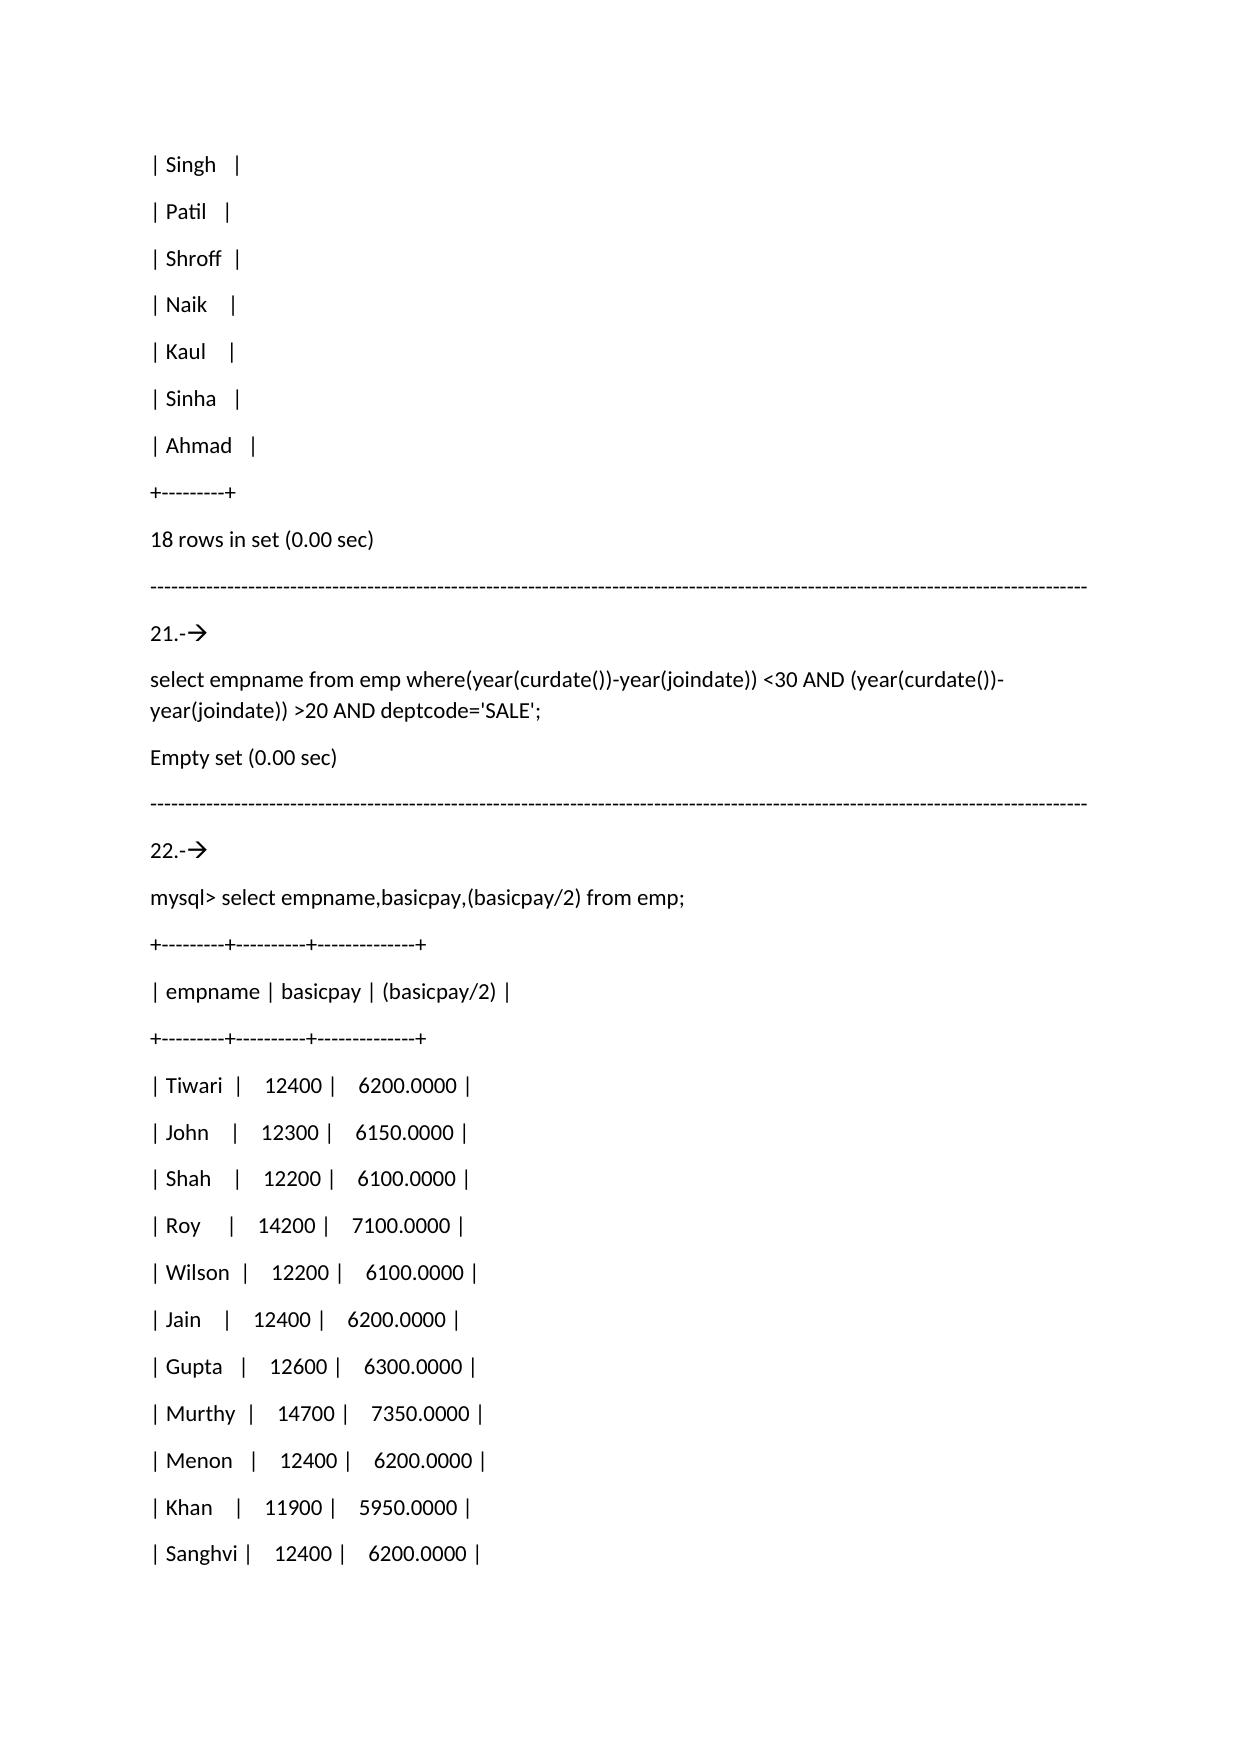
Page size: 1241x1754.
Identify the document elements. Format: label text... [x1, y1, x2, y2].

text -------------------------------------------------------------------------------------------------------------------------------------- [150, 572, 1090, 600]
text mysql> select empname,basicpay,(basicpay/2) from emp; [150, 883, 1090, 911]
text | Singh | [150, 150, 1090, 178]
text | Naik | [150, 291, 1090, 319]
text | Jain | 12400 | 6200.0000 | [150, 1305, 1090, 1333]
text | Kaul | [150, 337, 1090, 366]
text | John | 12300 | 6150.0000 | [150, 1118, 1090, 1146]
text | Sinha | [150, 384, 1090, 412]
text | Shah | 12200 | 6100.0000 | [150, 1164, 1090, 1193]
text Empty set (0.00 sec) [150, 743, 1090, 771]
text +---------+----------+--------------+ [150, 930, 1090, 958]
text | Patil | [150, 197, 1090, 225]
text | Shroff | [150, 244, 1090, 272]
text | Tiwari | 12400 | 6200.0000 | [150, 1071, 1090, 1099]
text 22.- [150, 836, 1090, 864]
text | empname | basicpay | (basicpay/2) | [150, 977, 1090, 1005]
text | Menon | 12400 | 6200.0000 | [150, 1446, 1090, 1474]
text +---------+ [150, 478, 1090, 506]
text 21.- [150, 619, 1090, 647]
text select empname from emp where(year(curdate())-year(joindate)) <30 AND (year(curdate())-year(joindate)) >20 AND deptcode='SALE'; [150, 666, 1090, 724]
text +---------+----------+--------------+ [150, 1024, 1090, 1052]
text | Sanghvi | 12400 | 6200.0000 | [150, 1539, 1090, 1568]
text | Ahmad | [150, 431, 1090, 459]
text | Roy | 14200 | 7100.0000 | [150, 1211, 1090, 1239]
text | Murthy | 14700 | 7350.0000 | [150, 1399, 1090, 1427]
text -------------------------------------------------------------------------------------------------------------------------------------- [150, 789, 1090, 818]
text 18 rows in set (0.00 sec) [150, 525, 1090, 553]
text | Wilson | 12200 | 6100.0000 | [150, 1258, 1090, 1286]
text | Gupta | 12600 | 6300.0000 | [150, 1352, 1090, 1380]
text | Khan | 11900 | 5950.0000 | [150, 1493, 1090, 1521]
